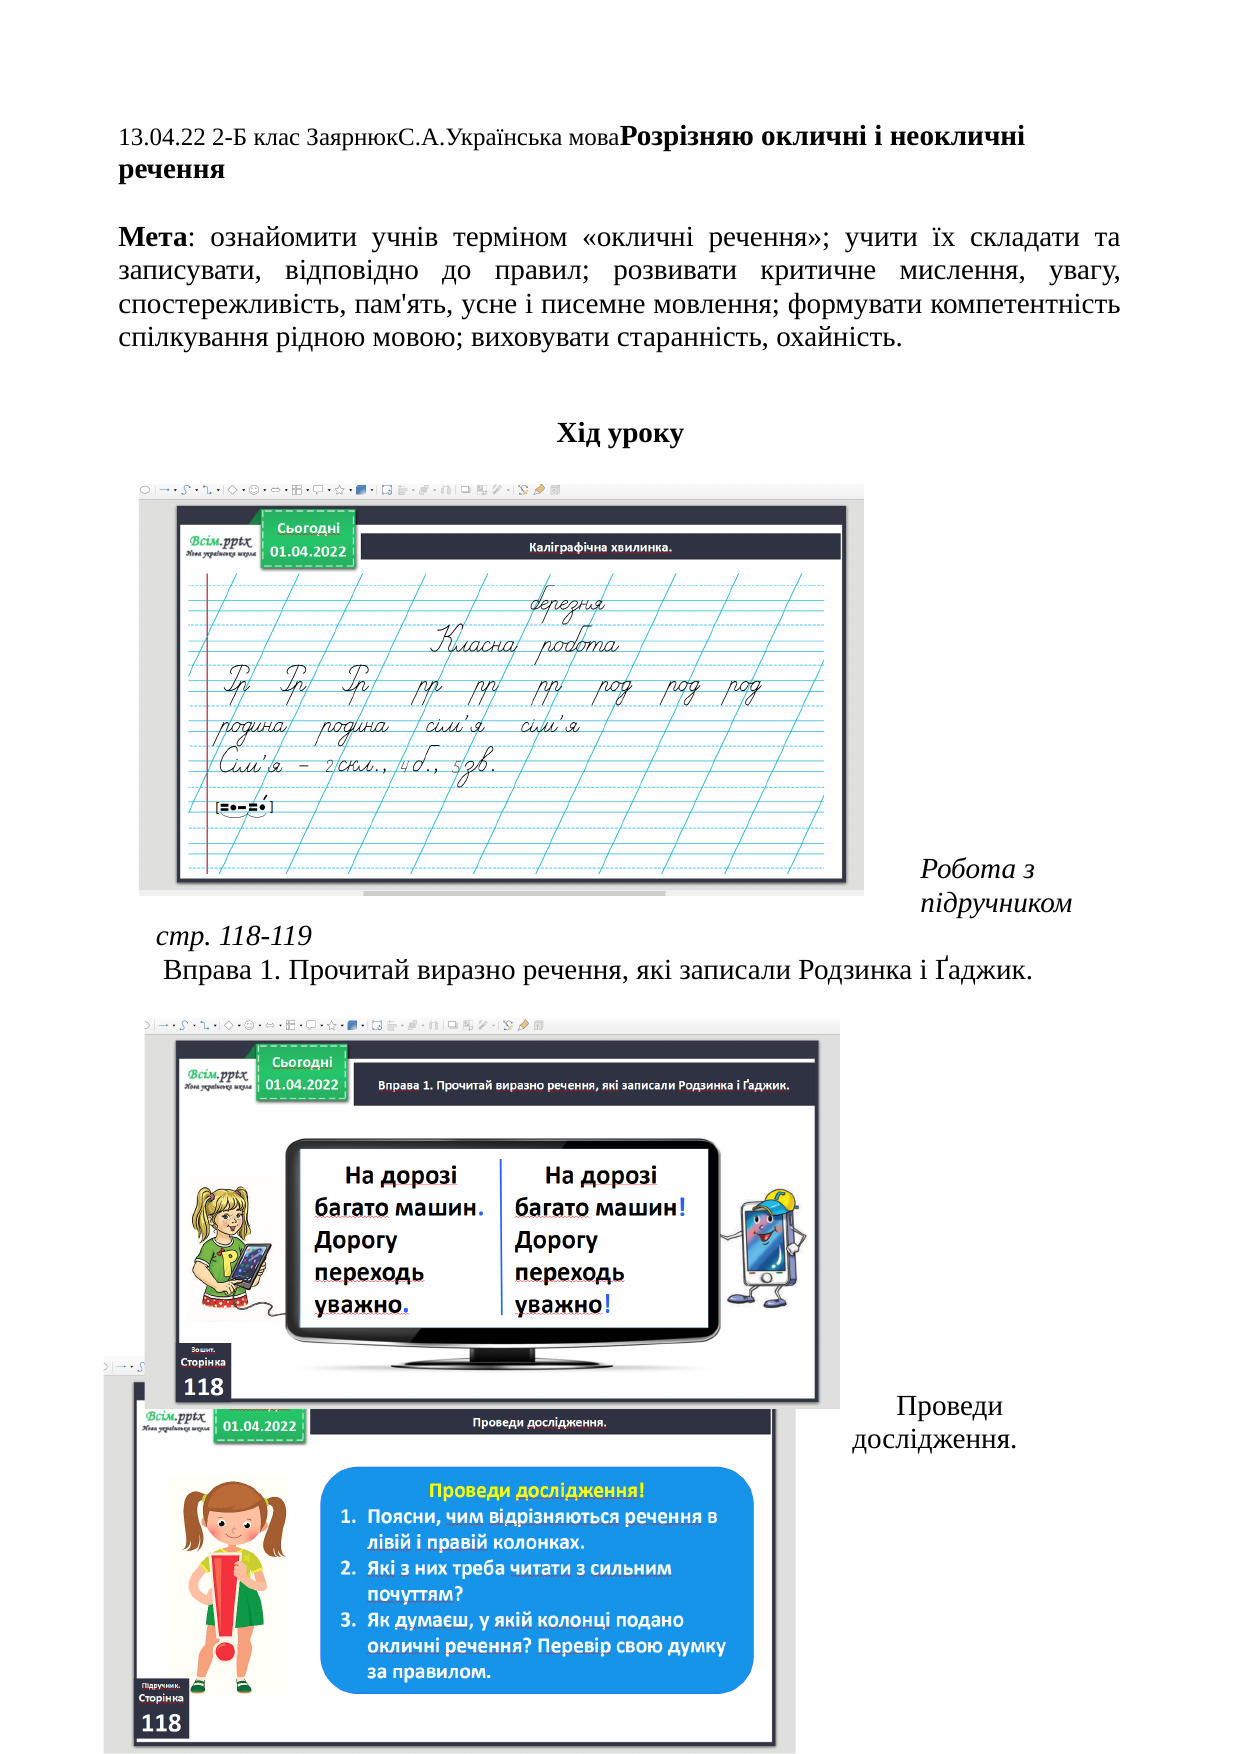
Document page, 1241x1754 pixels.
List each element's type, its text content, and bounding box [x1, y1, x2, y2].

text 13.04.22 2-Б клас ЗаярнюкС.А.Українська моваРозрізняю окличні і неокличні речення [118, 118, 1122, 185]
text Проведи дослідження. [796, 1388, 1122, 1455]
text Хід уроку [118, 415, 1122, 449]
picture [103, 1018, 840, 1754]
picture [138, 484, 864, 896]
text Робота з підручником стр. 118-119 [156, 851, 1122, 952]
text Мета: ознайомити учнів терміном «окличні речення»; учити їх складати та записувати, відповідно до правил; розвивати критичне мислення, увагу, спостережливість, пам'ять, усне і писемне мовлення; формувати компетентність спілкування рідною мовою; виховувати старанність, охайність. [118, 219, 1122, 353]
text Вправа 1. Прочитай виразно речення, які записали Родзинка і Ґаджик. [156, 952, 1122, 985]
